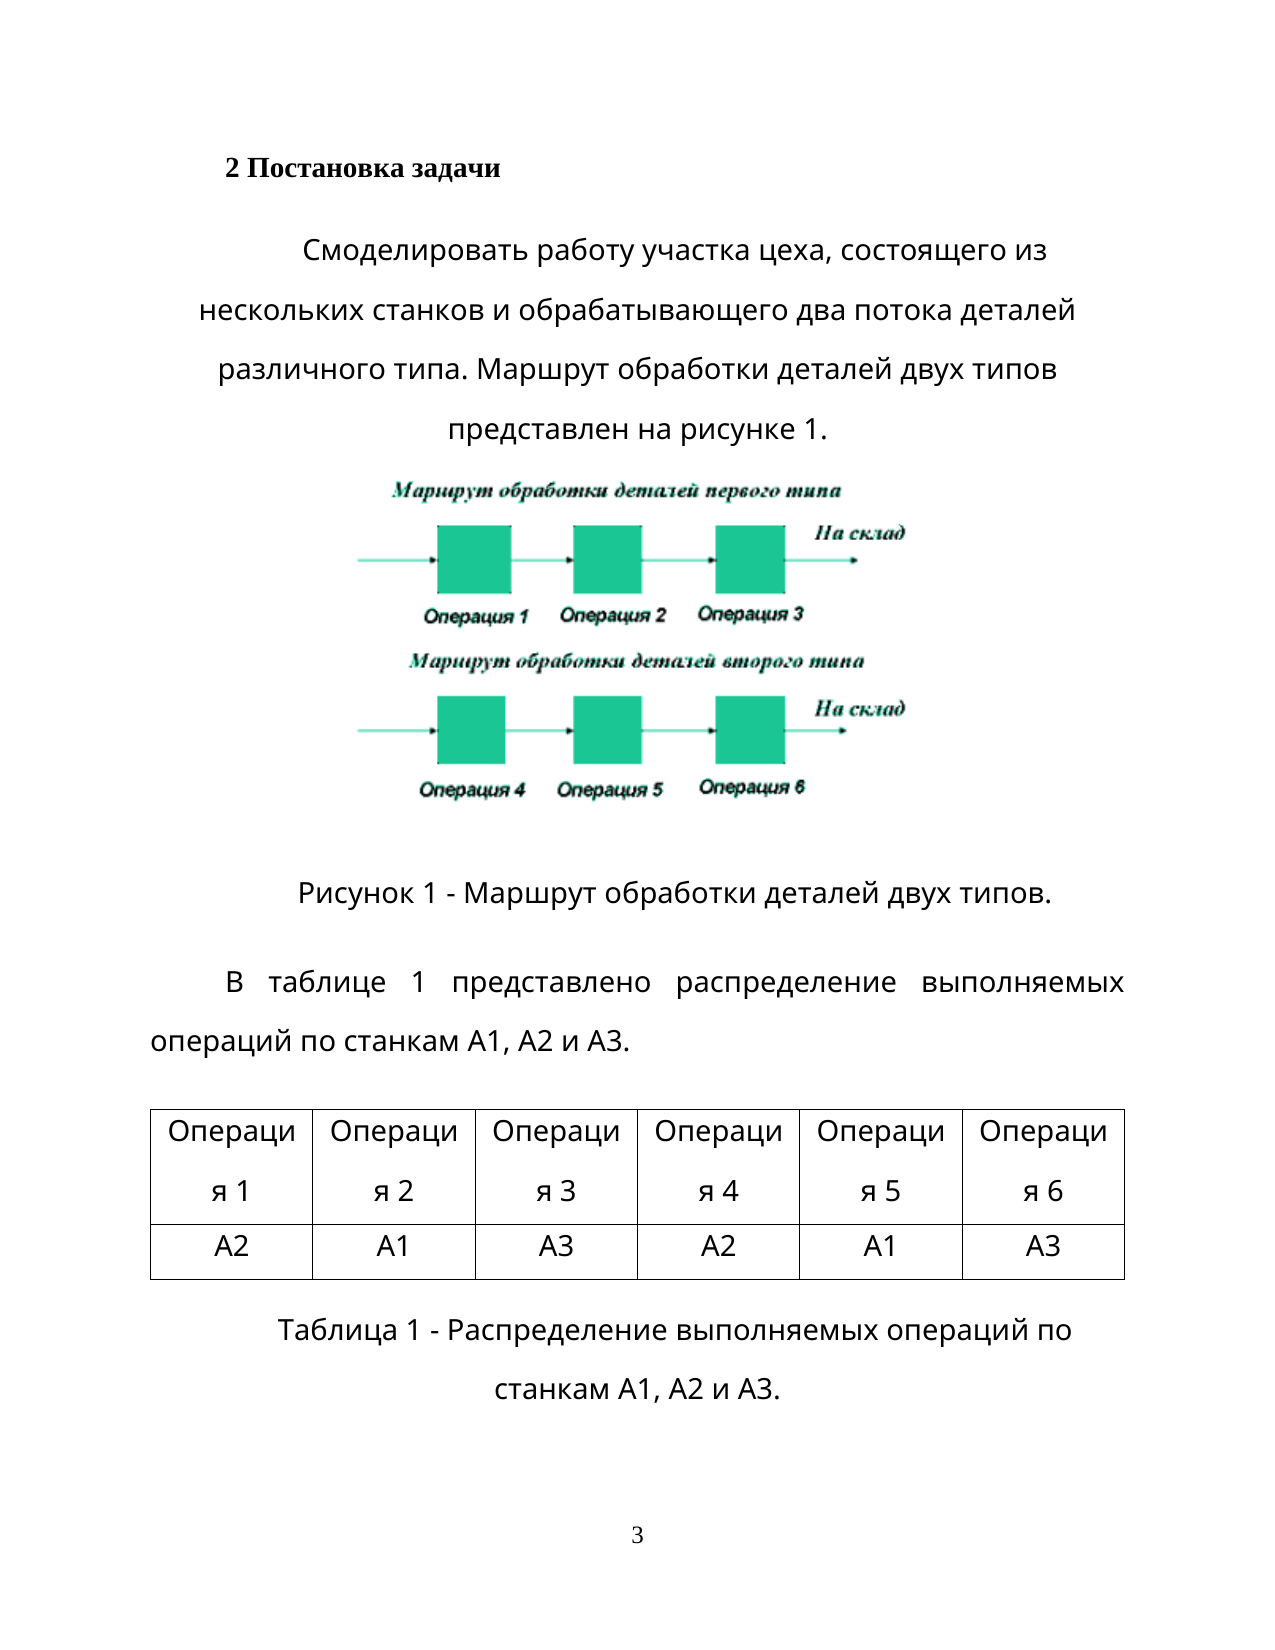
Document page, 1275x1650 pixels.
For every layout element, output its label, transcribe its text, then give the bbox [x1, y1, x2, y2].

table_header Операция 3 [476, 1110, 637, 1224]
table_cell A2 [638, 1225, 799, 1279]
table_header Операция 6 [963, 1110, 1124, 1224]
picture [308, 462, 967, 829]
table_cell A2 [151, 1225, 312, 1279]
text 2 Постановка задачи [150, 150, 1125, 183]
table_cell A3 [476, 1225, 637, 1279]
text Таблица 1 - Распределение выполняемых операций по станкам А1, А2 и А3. [150, 1309, 1125, 1408]
table_cell A1 [800, 1225, 962, 1279]
text Рисунок 1 - Маршрут обработки деталей двух типов. [150, 872, 1125, 912]
table_header Операция 4 [638, 1110, 799, 1224]
table_cell A3 [963, 1225, 1124, 1279]
table_header Операция 2 [313, 1110, 475, 1224]
table_cell A1 [313, 1225, 475, 1279]
table_header Операция 5 [800, 1110, 962, 1224]
text В таблице 1 представлено распределение выполняемых операций по станкам А1, А2 и А3. [150, 961, 1125, 1060]
table_header Операция 1 [151, 1110, 312, 1224]
